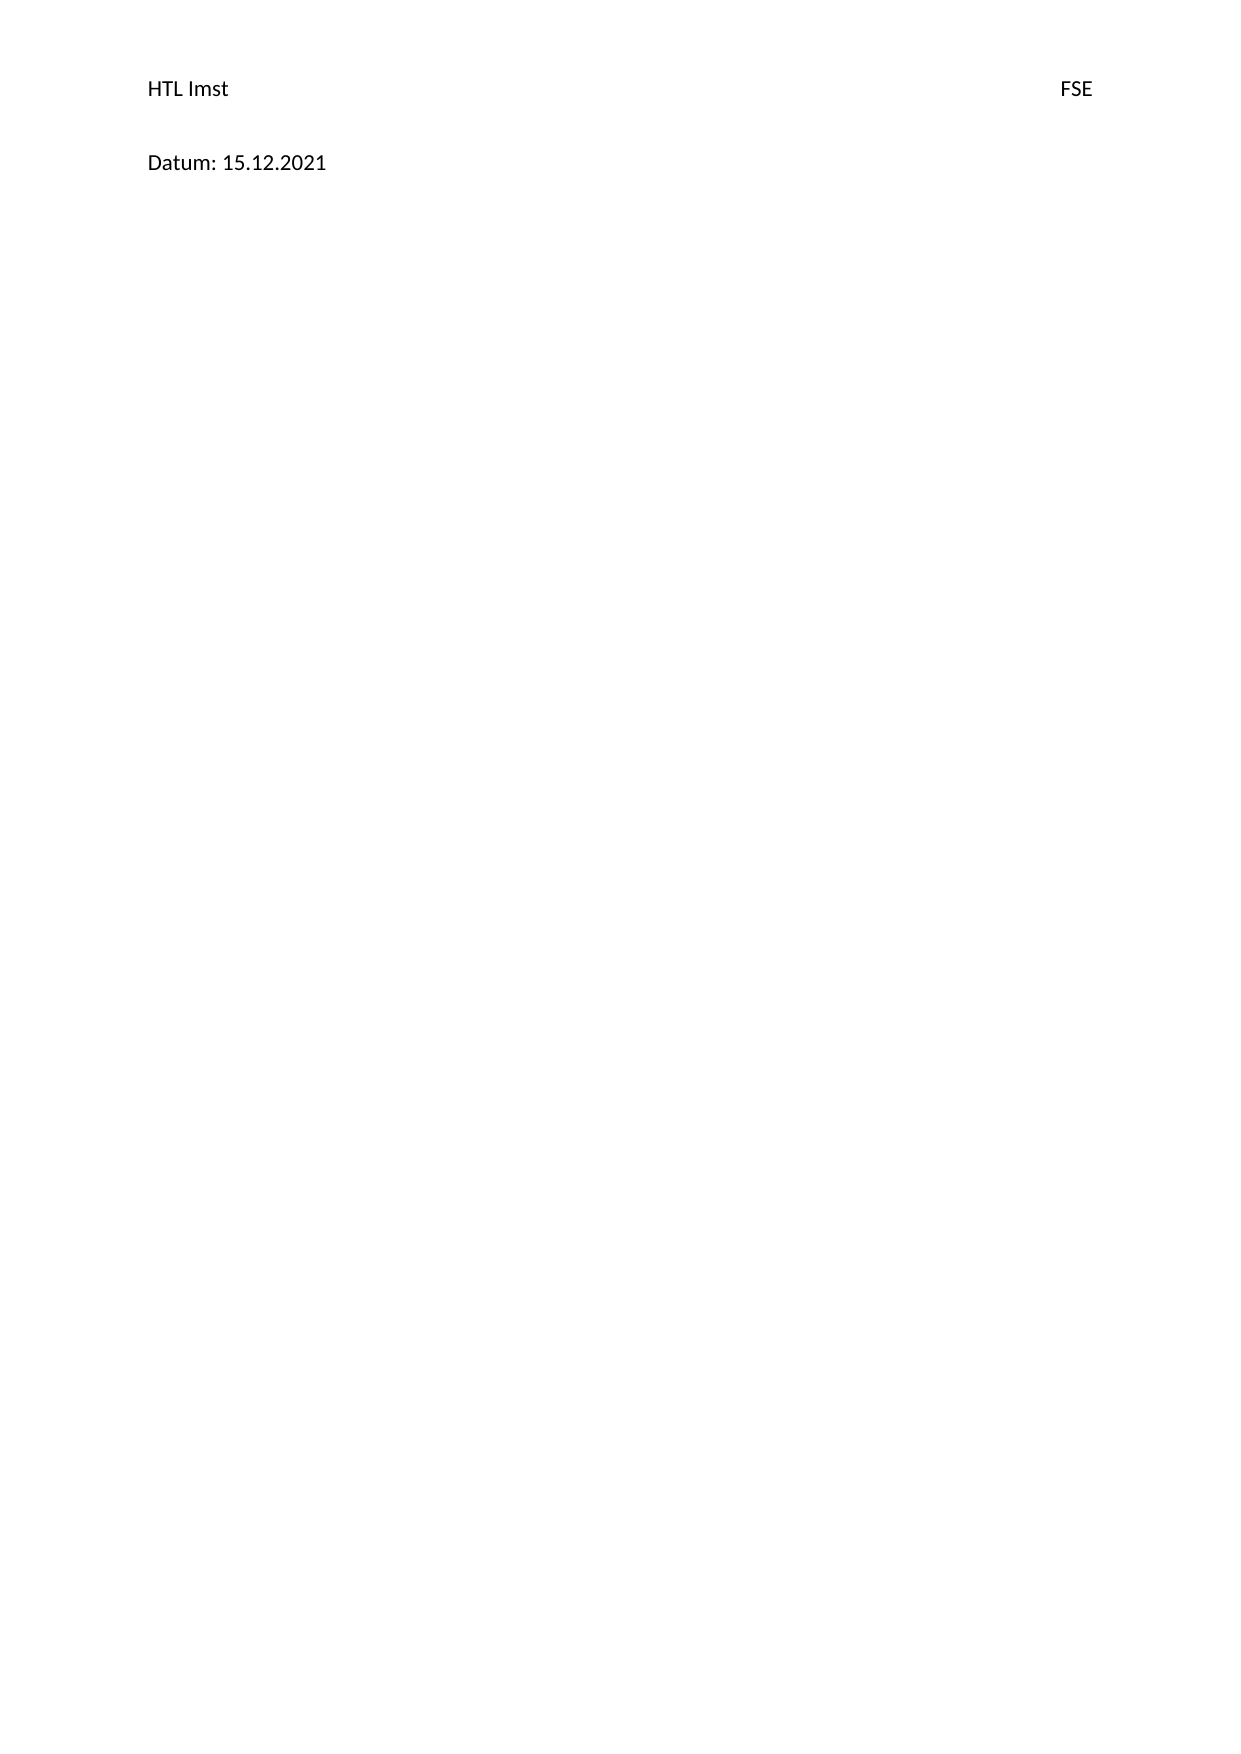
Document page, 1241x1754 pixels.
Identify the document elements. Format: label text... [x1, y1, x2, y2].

text Datum: 15.12.2021 [148, 148, 1093, 176]
